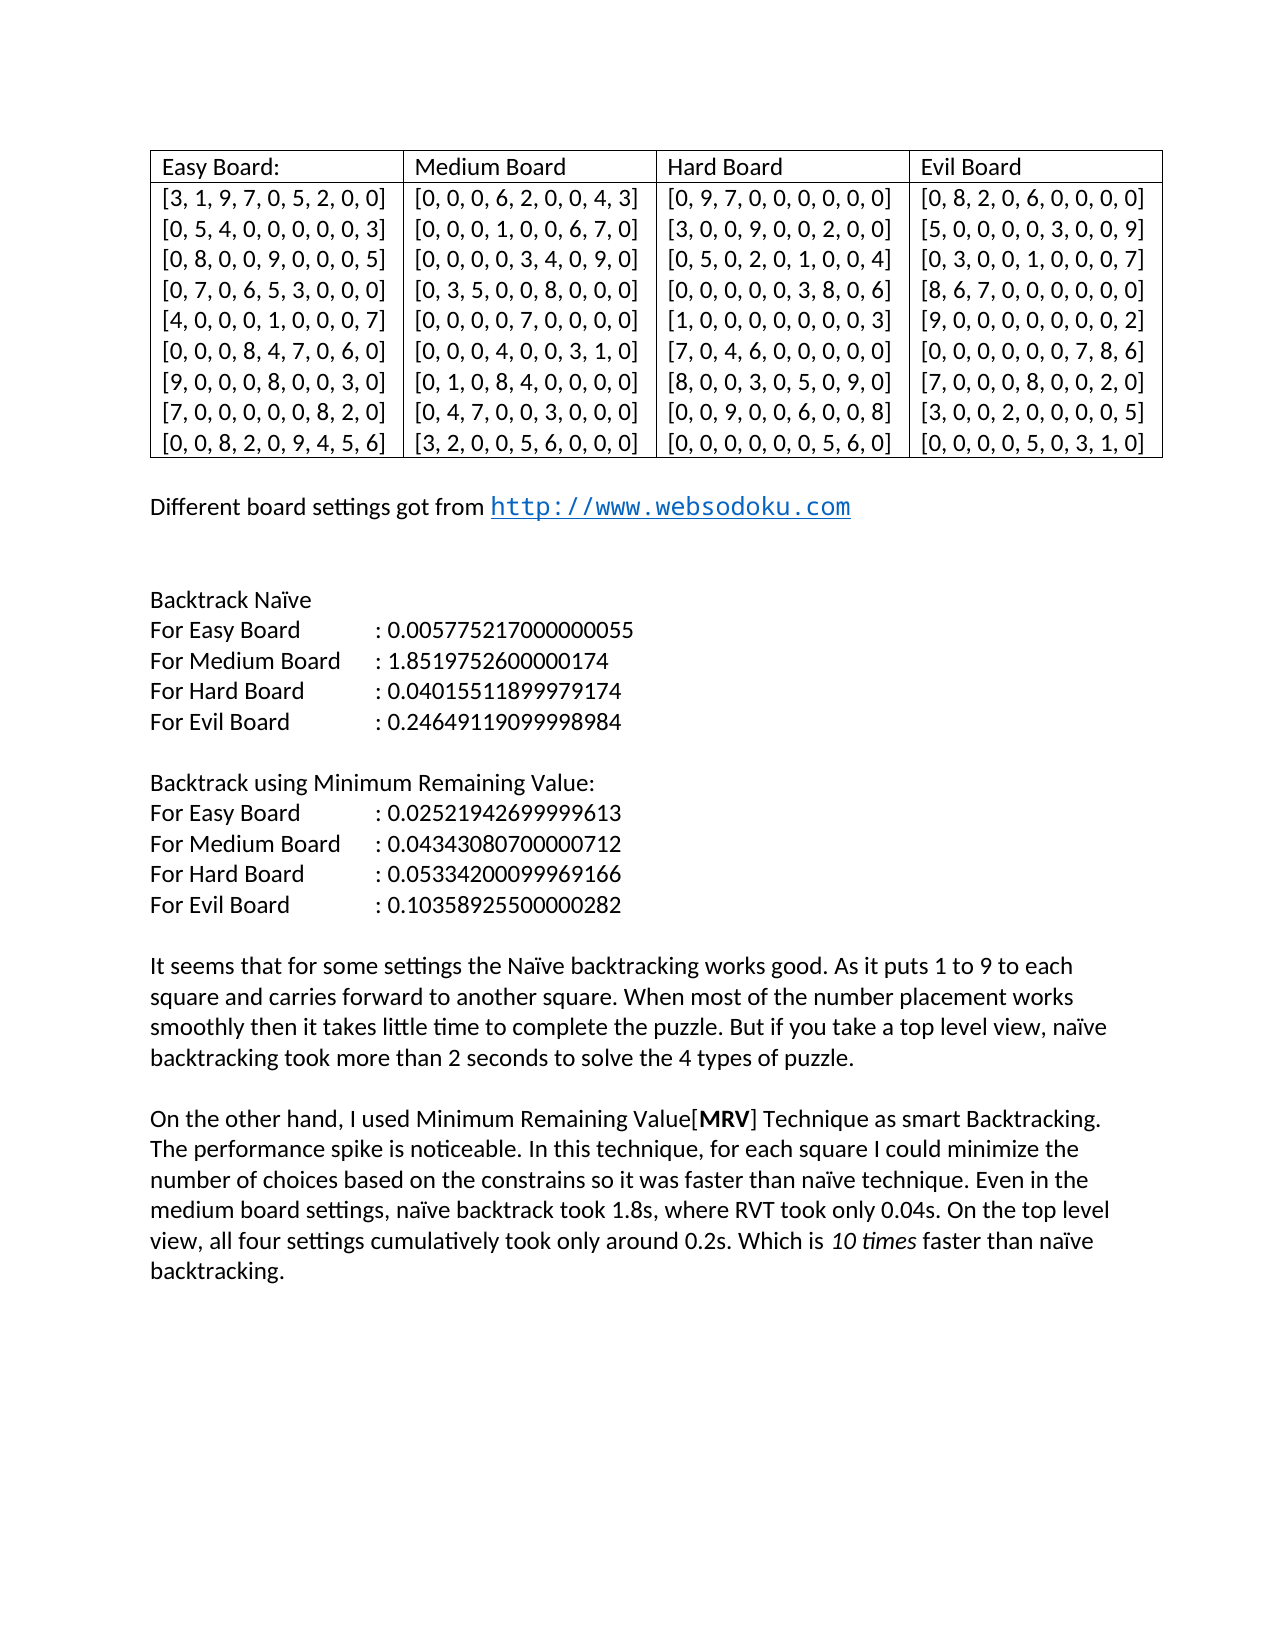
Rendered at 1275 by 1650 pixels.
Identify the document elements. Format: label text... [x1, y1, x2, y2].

text Different board settings got from http://www.websodoku.com [150, 458, 1125, 523]
text For Hard Board : 0.05334200099969166 [150, 859, 1125, 889]
text For Medium Board : 1.8519752600000174 [150, 645, 1125, 676]
text For Easy Board : 0.02521942699999613 [150, 798, 1125, 828]
table_header Evil Board [910, 151, 1162, 182]
table_cell [0, 9, 7, 0, 0, 0, 0, 0, 0] [3, 0, 0, 9, 0, 0, 2, 0, 0] [0, 5, 0, 2, 0, 1, 0, 0, 4] [0, 0, 0, 0, 0, 3, 8, 0, 6] [1, 0, 0, 0, 0, 0, 0, 0, 3] [7, 0, 4, 6, 0, 0, 0, 0, 0] [8, 0, 0, 3, 0, 5, 0, 9, 0] [0, 0, 9, 0, 0, 6, 0, 0, 8] [0, 0, 0, 0, 0, 0, 5, 6, 0] [657, 183, 909, 457]
table_cell [0, 0, 0, 6, 2, 0, 0, 4, 3] [0, 0, 0, 1, 0, 0, 6, 7, 0] [0, 0, 0, 0, 3, 4, 0, 9, 0] [0, 3, 5, 0, 0, 8, 0, 0, 0] [0, 0, 0, 0, 7, 0, 0, 0, 0] [0, 0, 0, 4, 0, 0, 3, 1, 0] [0, 1, 0, 8, 4, 0, 0, 0, 0] [0, 4, 7, 0, 0, 3, 0, 0, 0] [3, 2, 0, 0, 5, 6, 0, 0, 0] [404, 183, 656, 457]
table_header Hard Board [657, 151, 909, 182]
table_header Easy Board: [151, 151, 403, 182]
text For Evil Board : 0.10358925500000282 [150, 889, 1125, 920]
table_cell [3, 1, 9, 7, 0, 5, 2, 0, 0] [0, 5, 4, 0, 0, 0, 0, 0, 3] [0, 8, 0, 0, 9, 0, 0, 0, 5] [0, 7, 0, 6, 5, 3, 0, 0, 0] [4, 0, 0, 0, 1, 0, 0, 0, 7] [0, 0, 0, 8, 4, 7, 0, 6, 0] [9, 0, 0, 0, 8, 0, 0, 3, 0] [7, 0, 0, 0, 0, 0, 8, 2, 0] [0, 0, 8, 2, 0, 9, 4, 5, 6] [151, 183, 403, 457]
table_header Medium Board [404, 151, 656, 182]
text For Easy Board : 0.005775217000000055 [150, 614, 1125, 645]
table_cell [0, 8, 2, 0, 6, 0, 0, 0, 0] [5, 0, 0, 0, 0, 3, 0, 0, 9] [0, 3, 0, 0, 1, 0, 0, 0, 7] [8, 6, 7, 0, 0, 0, 0, 0, 0] [9, 0, 0, 0, 0, 0, 0, 0, 2] [0, 0, 0, 0, 0, 0, 7, 8, 6] [7, 0, 0, 0, 8, 0, 0, 2, 0] [3, 0, 0, 2, 0, 0, 0, 0, 5] [0, 0, 0, 0, 5, 0, 3, 1, 0] [910, 183, 1162, 457]
text Backtrack using Minimum Remaining Value: [150, 767, 1125, 798]
text Backtrack Naïve [150, 584, 1125, 614]
text On the other hand, I used Minimum Remaining Value[MRV] Technique as smart Backtracking. The performance spike is noticeable. In this technique, for each square I could minimize the number of choices based on the constrains so it was faster than naïve technique. Even in the medium board settings, naïve backtrack took 1.8s, where RVT took only 0.04s. On the top level view, all four settings cumulatively took only around 0.2s. Which is 10 times faster than naïve backtracking. [150, 1103, 1125, 1286]
text For Medium Board : 0.04343080700000712 [150, 828, 1125, 859]
text It seems that for some settings the Naïve backtracking works good. As it puts 1 to 9 to each square and carries forward to another square. When most of the number placement works smoothly then it takes little time to complete the puzzle. But if you take a top level view, naïve backtracking took more than 2 seconds to solve the 4 types of puzzle. [150, 950, 1125, 1072]
text For Evil Board : 0.24649119099998984 [150, 706, 1125, 737]
text For Hard Board : 0.04015511899979174 [150, 676, 1125, 706]
